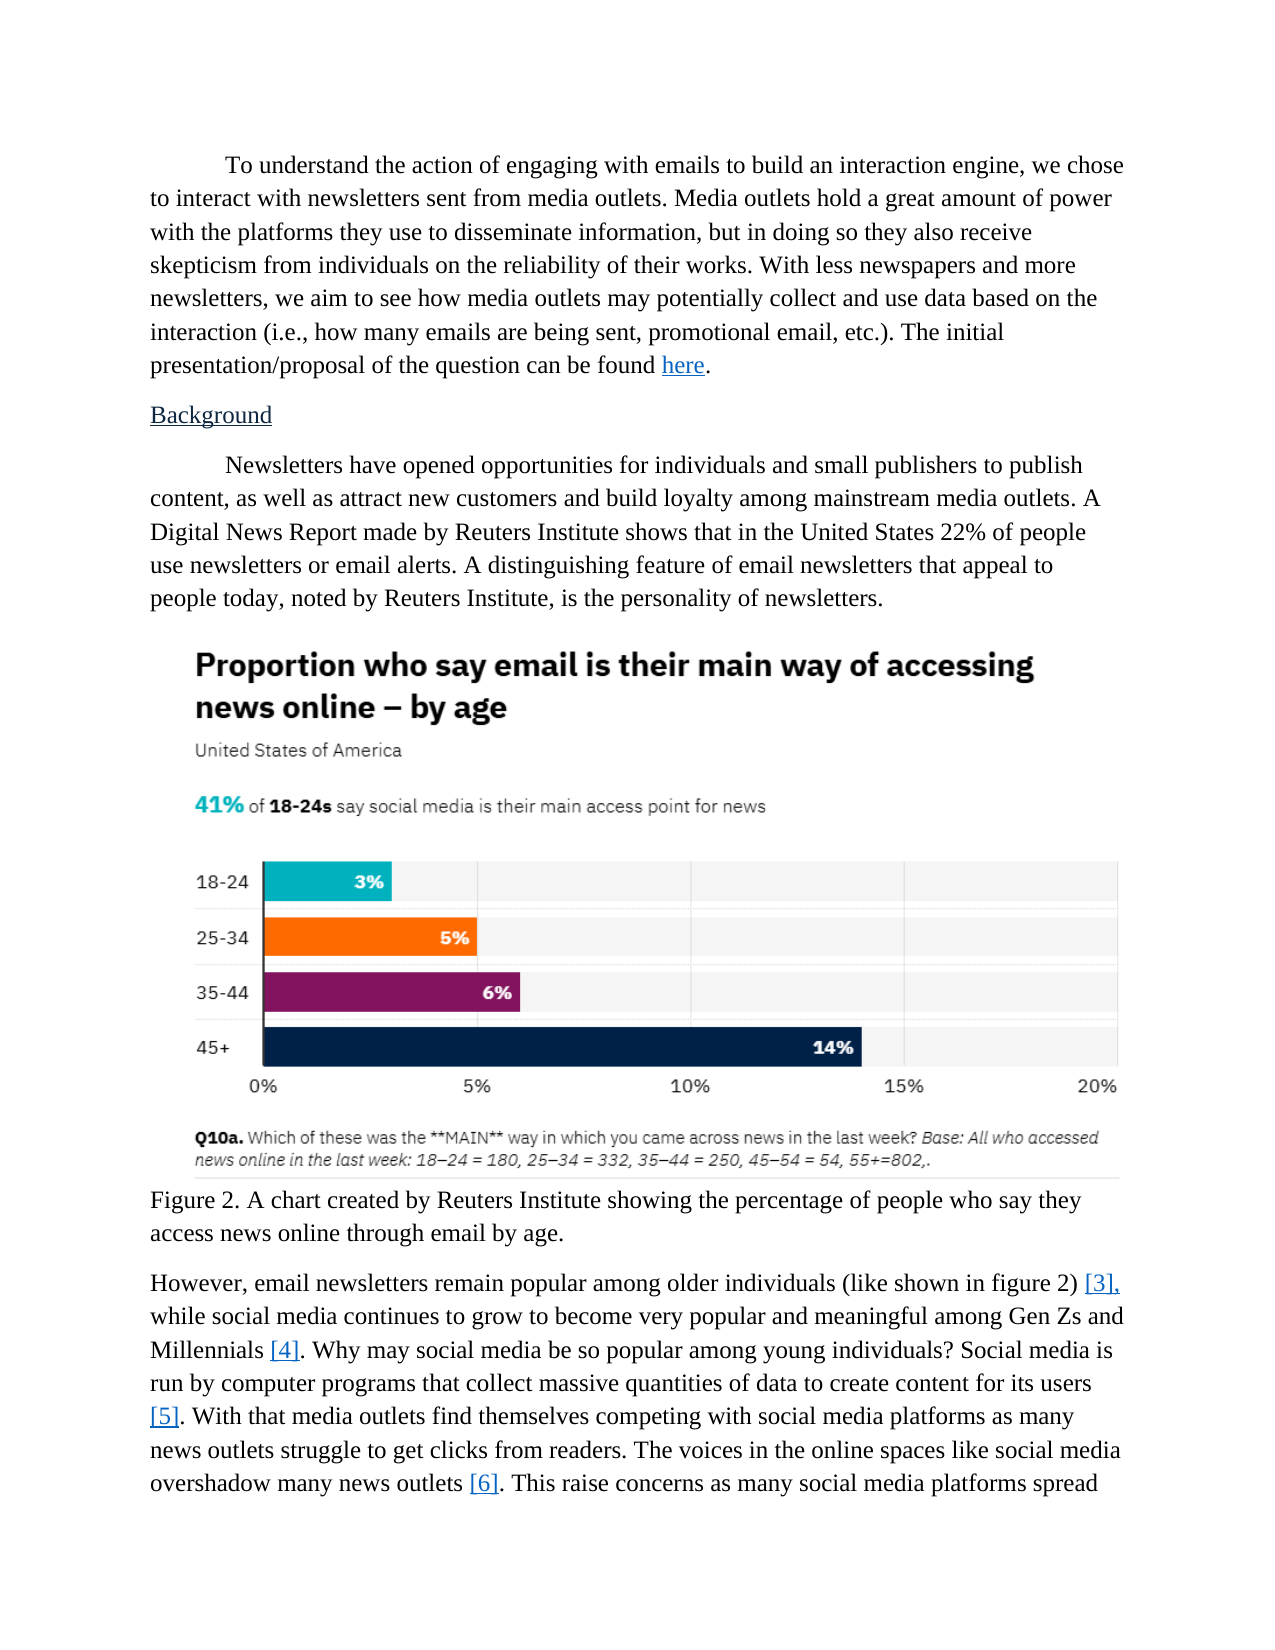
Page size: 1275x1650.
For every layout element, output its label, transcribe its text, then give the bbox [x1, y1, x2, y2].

text Background [150, 400, 1125, 429]
text Newsletters have opened opportunities for individuals and small publishers to publish content, as well as attract new customers and build loyalty among mainstream media outlets. A Digital News Report made by Reuters Institute shows that in the United States 22% of people use newsletters or email alerts. A distinguishing feature of email newsletters that appeal to people today, noted by Reuters Institute, is the personality of newsletters. [150, 450, 1125, 612]
text To understand the action of engaging with emails to build an interaction engine, we chose to interact with newsletters sent from media outlets. Media outlets hold a great amount of power with the platforms they use to disseminate information, but in doing so they also receive skepticism from individuals on the reliability of their works. With less newspapers and more newsletters, we aim to see how media outlets may potentially collect and use data based on the interaction (i.e., how many emails are being sent, promotional email, etc.). The initial presentation/proposal of the question can be found here. [150, 150, 1125, 379]
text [150, 1268, 1125, 1497]
text Figure 2. A chart created by Reuters Institute showing the percentage of people who say they access news online through email by age. [150, 633, 1125, 1247]
